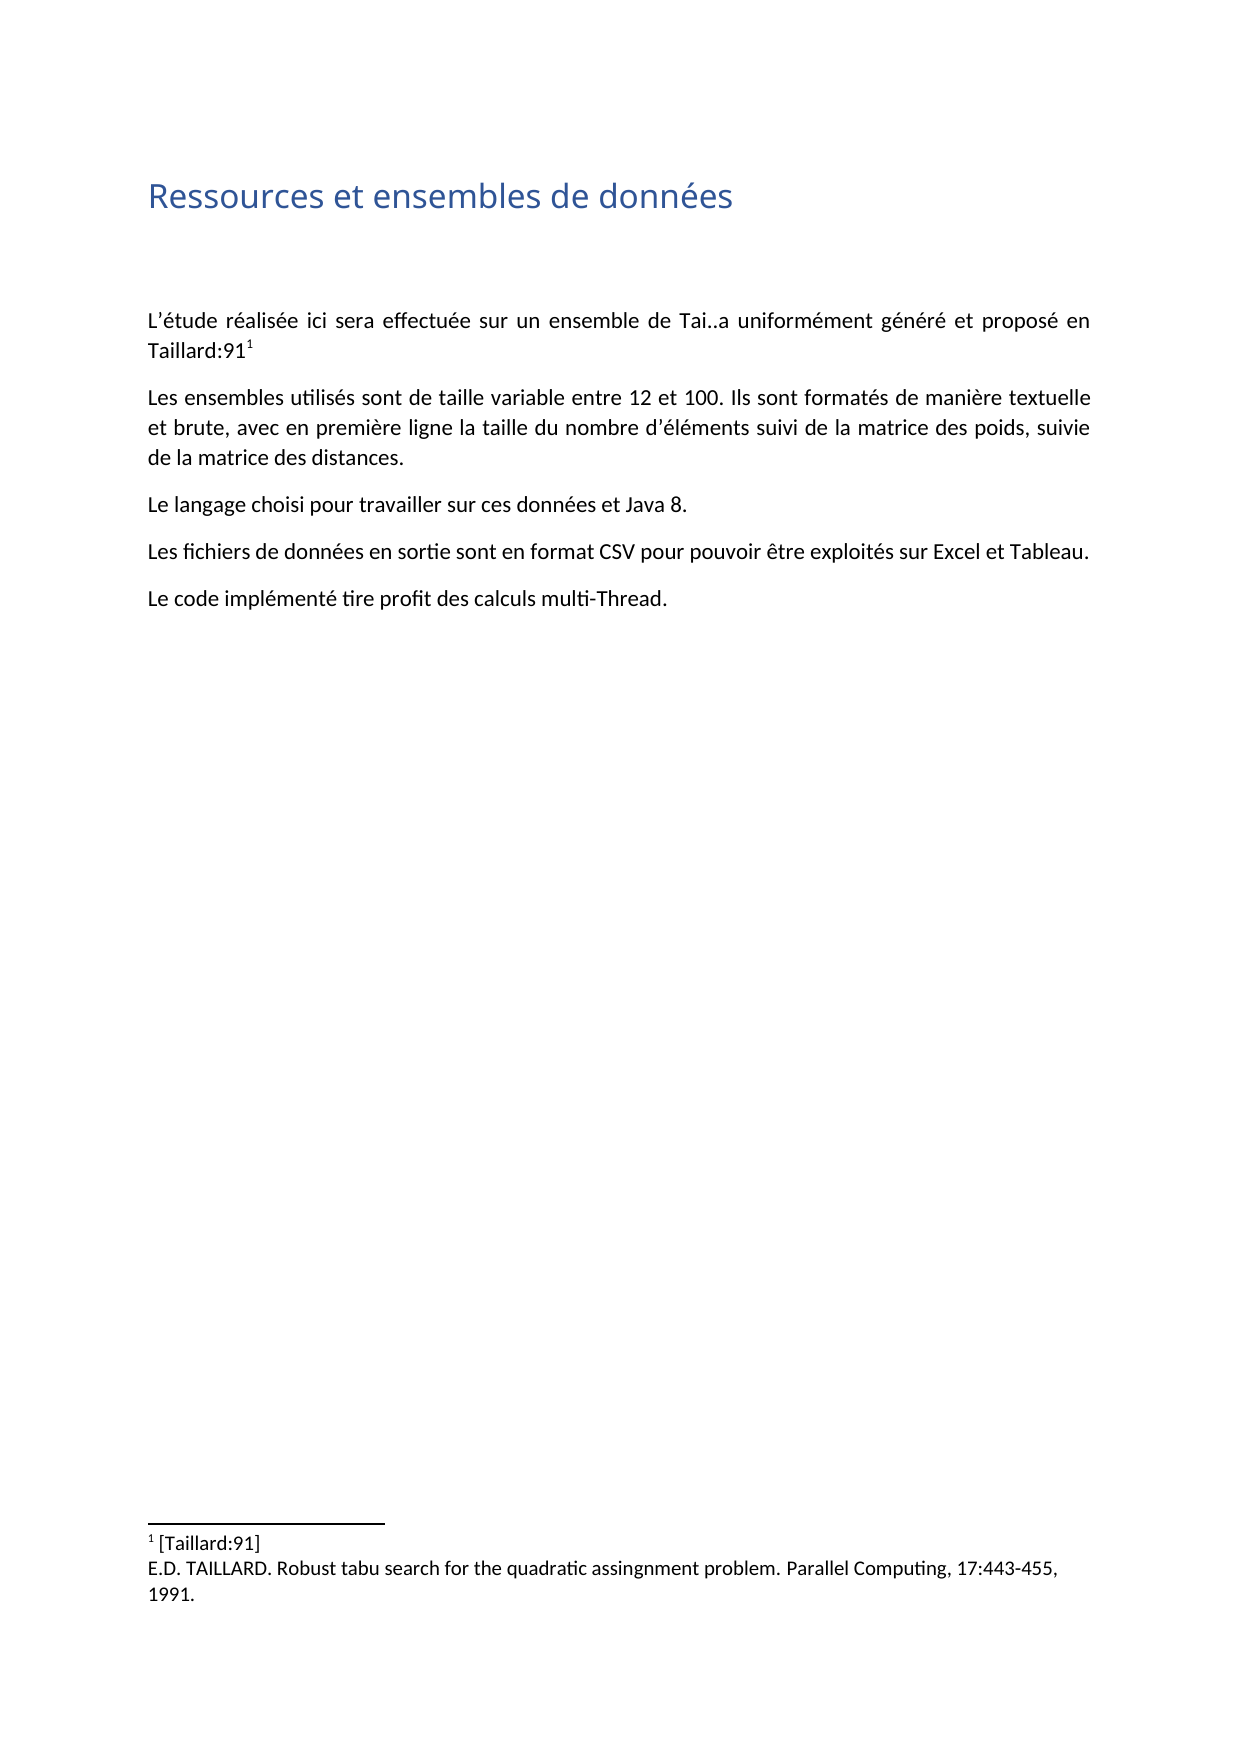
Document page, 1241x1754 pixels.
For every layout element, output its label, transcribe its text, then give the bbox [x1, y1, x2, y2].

subtitle Ressources et ensembles de données [148, 173, 1093, 218]
text Le langage choisi pour travailler sur ces données et Java 8. [148, 490, 1093, 518]
text Les fichiers de données en sortie sont en format CSV pour pouvoir être exploités sur Excel et Tableau. [148, 537, 1093, 565]
text L’étude réalisée ici sera effectuée sur un ensemble de Tai..a uniformément généré et proposé en Taillard:91 [148, 306, 1093, 364]
text Le code implémenté tire profit des calculs multi-Thread. [148, 584, 1093, 612]
